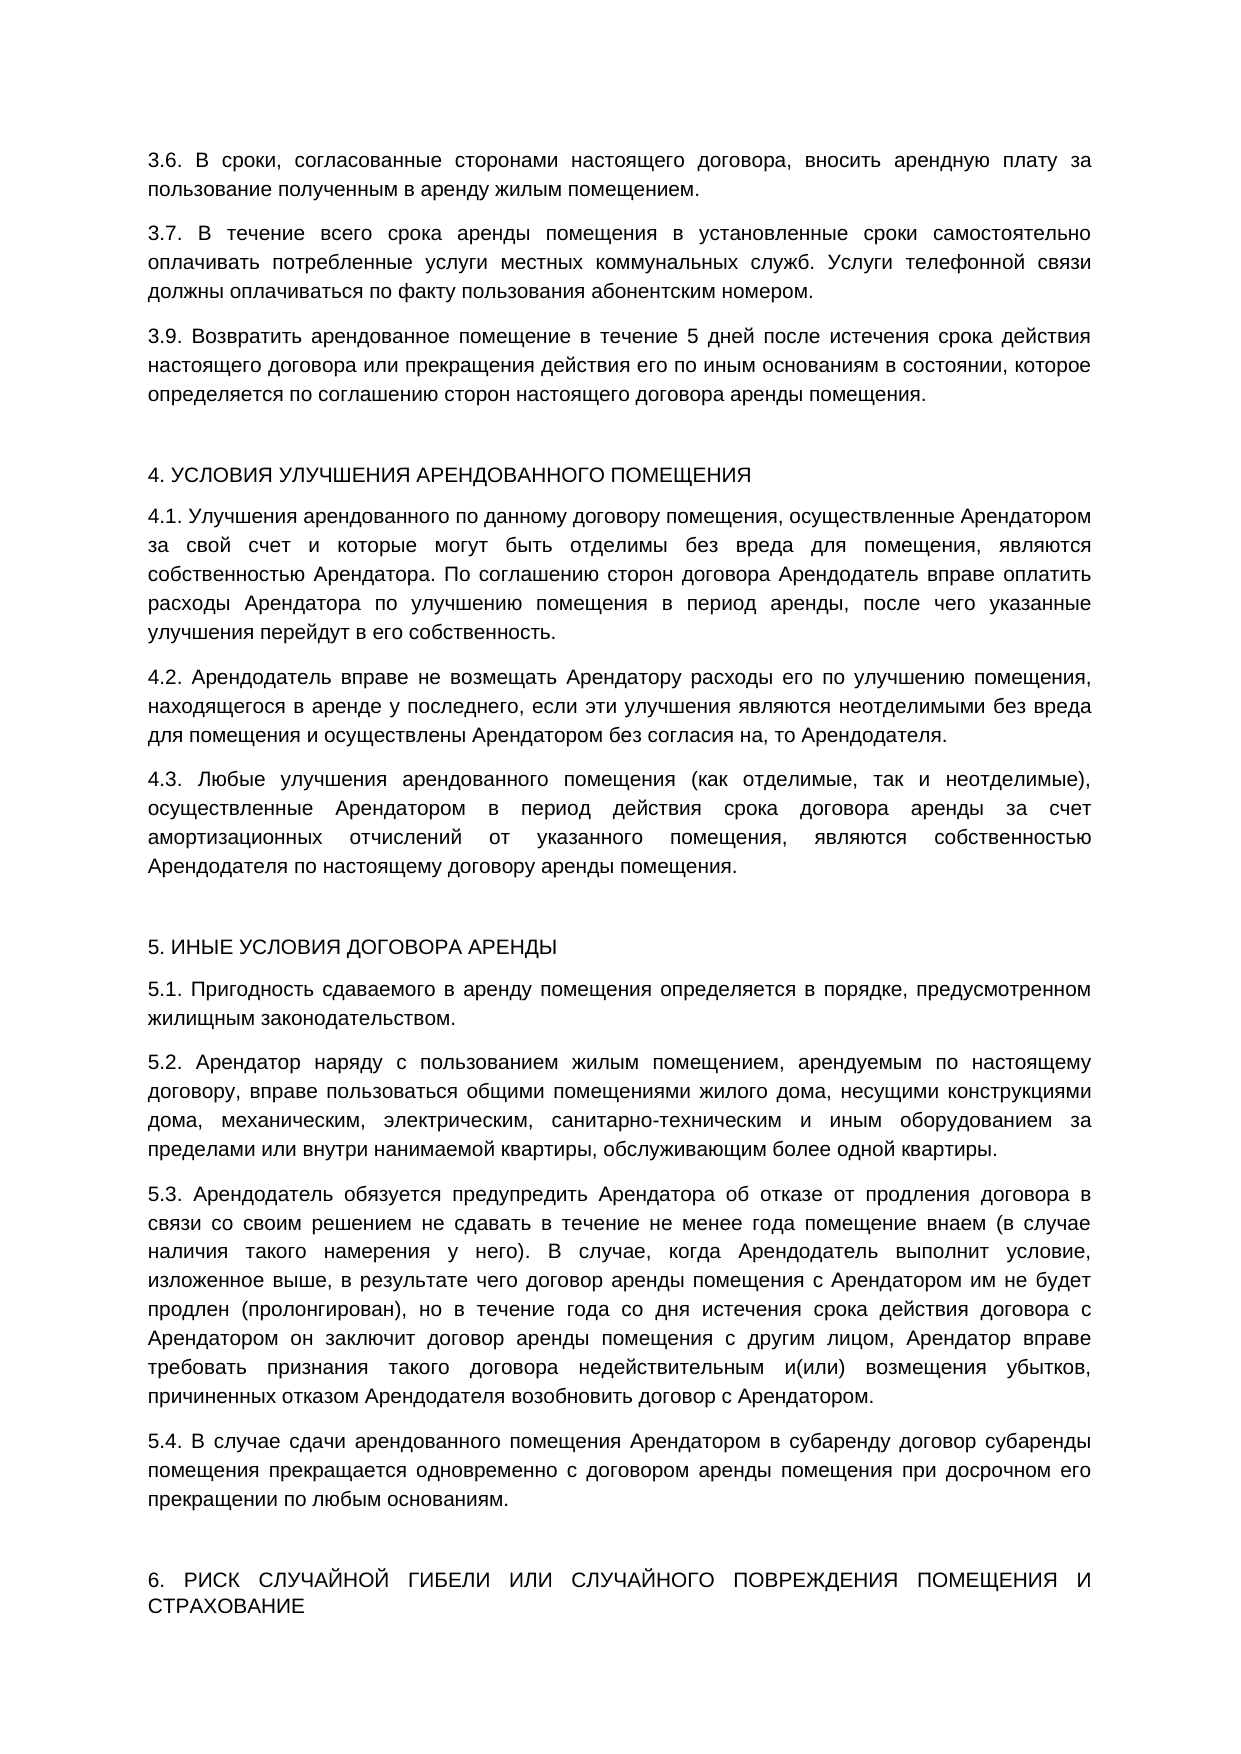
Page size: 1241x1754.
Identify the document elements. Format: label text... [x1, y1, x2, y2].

text 4.1. Улучшения арендованного по данному договору помещения, осуществленные Арендатором за свой счет и которые могут быть отделимы без вреда для помещения, являются собственностью Арендатора. По соглашению сторон договора Арендодатель вправе оплатить расходы Арендатора по улучшению помещения в период аренды, после чего указанные улучшения перейдут в его собственность. [148, 504, 1092, 644]
text 6. РИСК СЛУЧАЙНОЙ ГИБЕЛИ ИЛИ СЛУЧАЙНОГО ПОВРЕЖДЕНИЯ ПОМЕЩЕНИЯ И СТРАХОВАНИЕ [148, 1568, 1092, 1617]
text 3.9. Возвратить арендованное помещение в течение 5 дней после истечения срока действия настоящего договора или прекращения действия его по иным основаниям в состоянии, которое определяется по соглашению сторон настоящего договора аренды помещения. [148, 324, 1092, 406]
text 5.2. Арендатор наряду с пользованием жилым помещением, арендуемым по настоящему договору, вправе пользоваться общими помещениями жилого дома, несущими конструкциями дома, механическим, электрическим, санитарно-техническим и иным оборудованием за пределами или внутри нанимаемой квартиры, обслуживающим более одной квартиры. [148, 1050, 1092, 1161]
text 3.7. В течение всего срока аренды помещения в установленные сроки самостоятельно оплачивать потребленные услуги местных коммунальных служб. Услуги телефонной связи должны оплачиваться по факту пользования абонентским номером. [148, 221, 1092, 303]
text 5. ИНЫЕ УСЛОВИЯ ДОГОВОРА АРЕНДЫ [148, 935, 1092, 959]
text 3.6. В сроки, согласованные сторонами настоящего договора, вносить арендную плату за пользование полученным в аренду жилым помещением. [148, 148, 1092, 201]
text 4. УСЛОВИЯ УЛУЧШЕНИЯ АРЕНДОВАННОГО ПОМЕЩЕНИЯ [148, 463, 1092, 487]
text 5.3. Арендодатель обязуется предупредить Арендатора об отказе от продления договора в связи со своим решением не сдавать в течение не менее года помещение внаем (в случае наличия такого намерения у него). В случае, когда Арендодатель выполнит условие, изложенное выше, в результате чего договор аренды помещения с Арендатором им не будет продлен (пролонгирован), но в течение года со дня истечения срока действия договора с Арендатором он заключит договор аренды помещения с другим лицом, Арендатор вправе требовать признания такого договора недействительным и(или) возмещения убытков, причиненных отказом Арендодателя возобновить договор с Арендатором. [148, 1181, 1092, 1408]
text 4.2. Арендодатель вправе не возмещать Арендатору расходы его по улучшению помещения, находящегося в аренде у последнего, если эти улучшения являются неотделимыми без вреда для помещения и осуществлены Арендатором без согласия на, то Арендодателя. [148, 664, 1092, 746]
text 4.3. Любые улучшения арендованного помещения (как отделимые, так и неотделимые), осуществленные Арендатором в период действия срока договора аренды за счет амортизационных отчислений от указанного помещения, являются собственностью Арендодателя по настоящему договору аренды помещения. [148, 767, 1092, 878]
text 5.1. Пригодность сдаваемого в аренду помещения определяется в порядке, предусмотренном жилищным законодательством. [148, 976, 1092, 1029]
text 5.4. В случае сдачи арендованного помещения Арендатором в субаренду договор субаренды помещения прекращается одновременно с договором аренды помещения при досрочном его прекращении по любым основаниям. [148, 1429, 1092, 1511]
